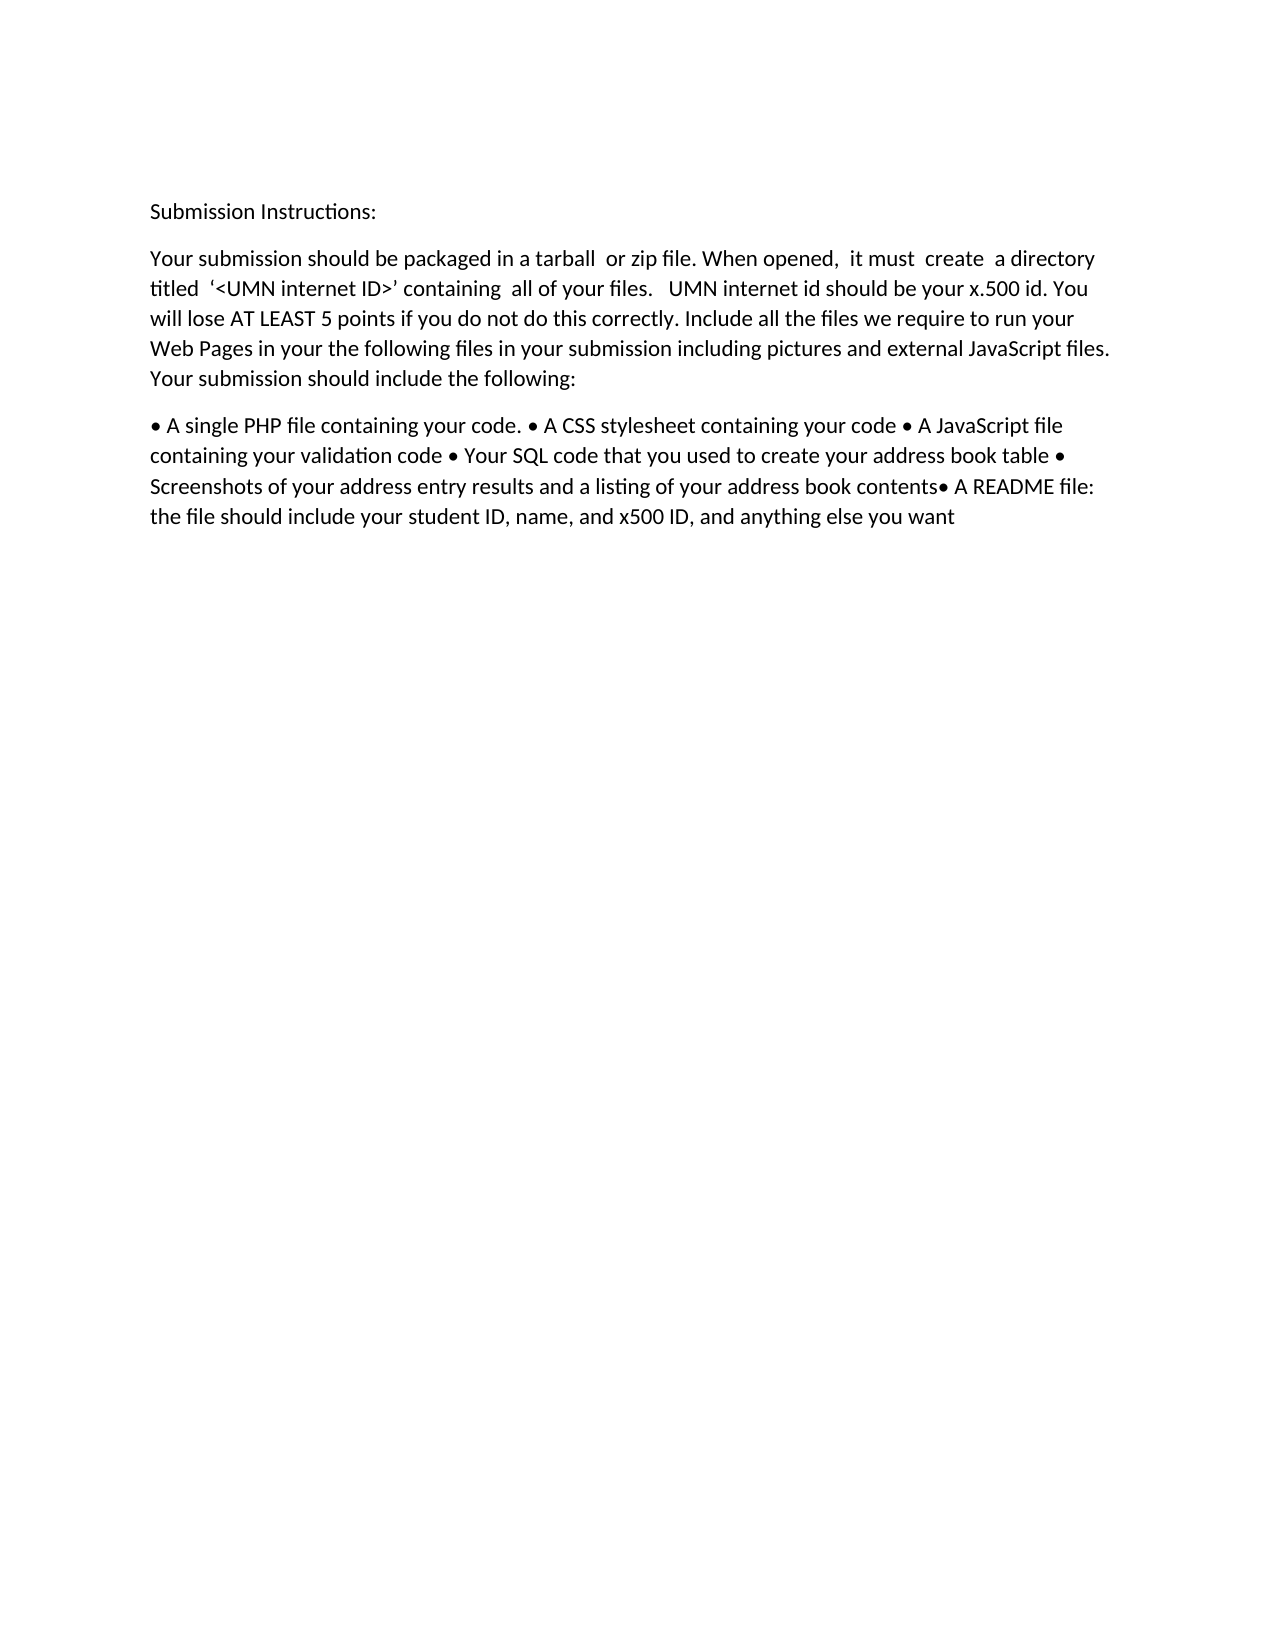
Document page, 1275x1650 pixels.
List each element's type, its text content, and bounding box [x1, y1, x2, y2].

text Submission Instructions: [150, 197, 1125, 225]
text • A single PHP file containing your code. • A CSS stylesheet containing your code • A JavaScript file containing your validation code • Your SQL code that you used to create your address book table • Screenshots of your address entry results and a listing of your address book contents• A README file: the file should include your student ID, name, and x500 ID, and anything else you want [150, 411, 1125, 530]
text Your submission should be packaged in a tarball or zip file. When opened, it must create a directory titled ‘<UMN internet ID>’ containing all of your files. UMN internet id should be your x.500 id. You will lose AT LEAST 5 points if you do not do this correctly. Include all the files we require to run your Web Pages in your the following files in your submission including pictures and external JavaScript files. Your submission should include the following: [150, 244, 1125, 393]
